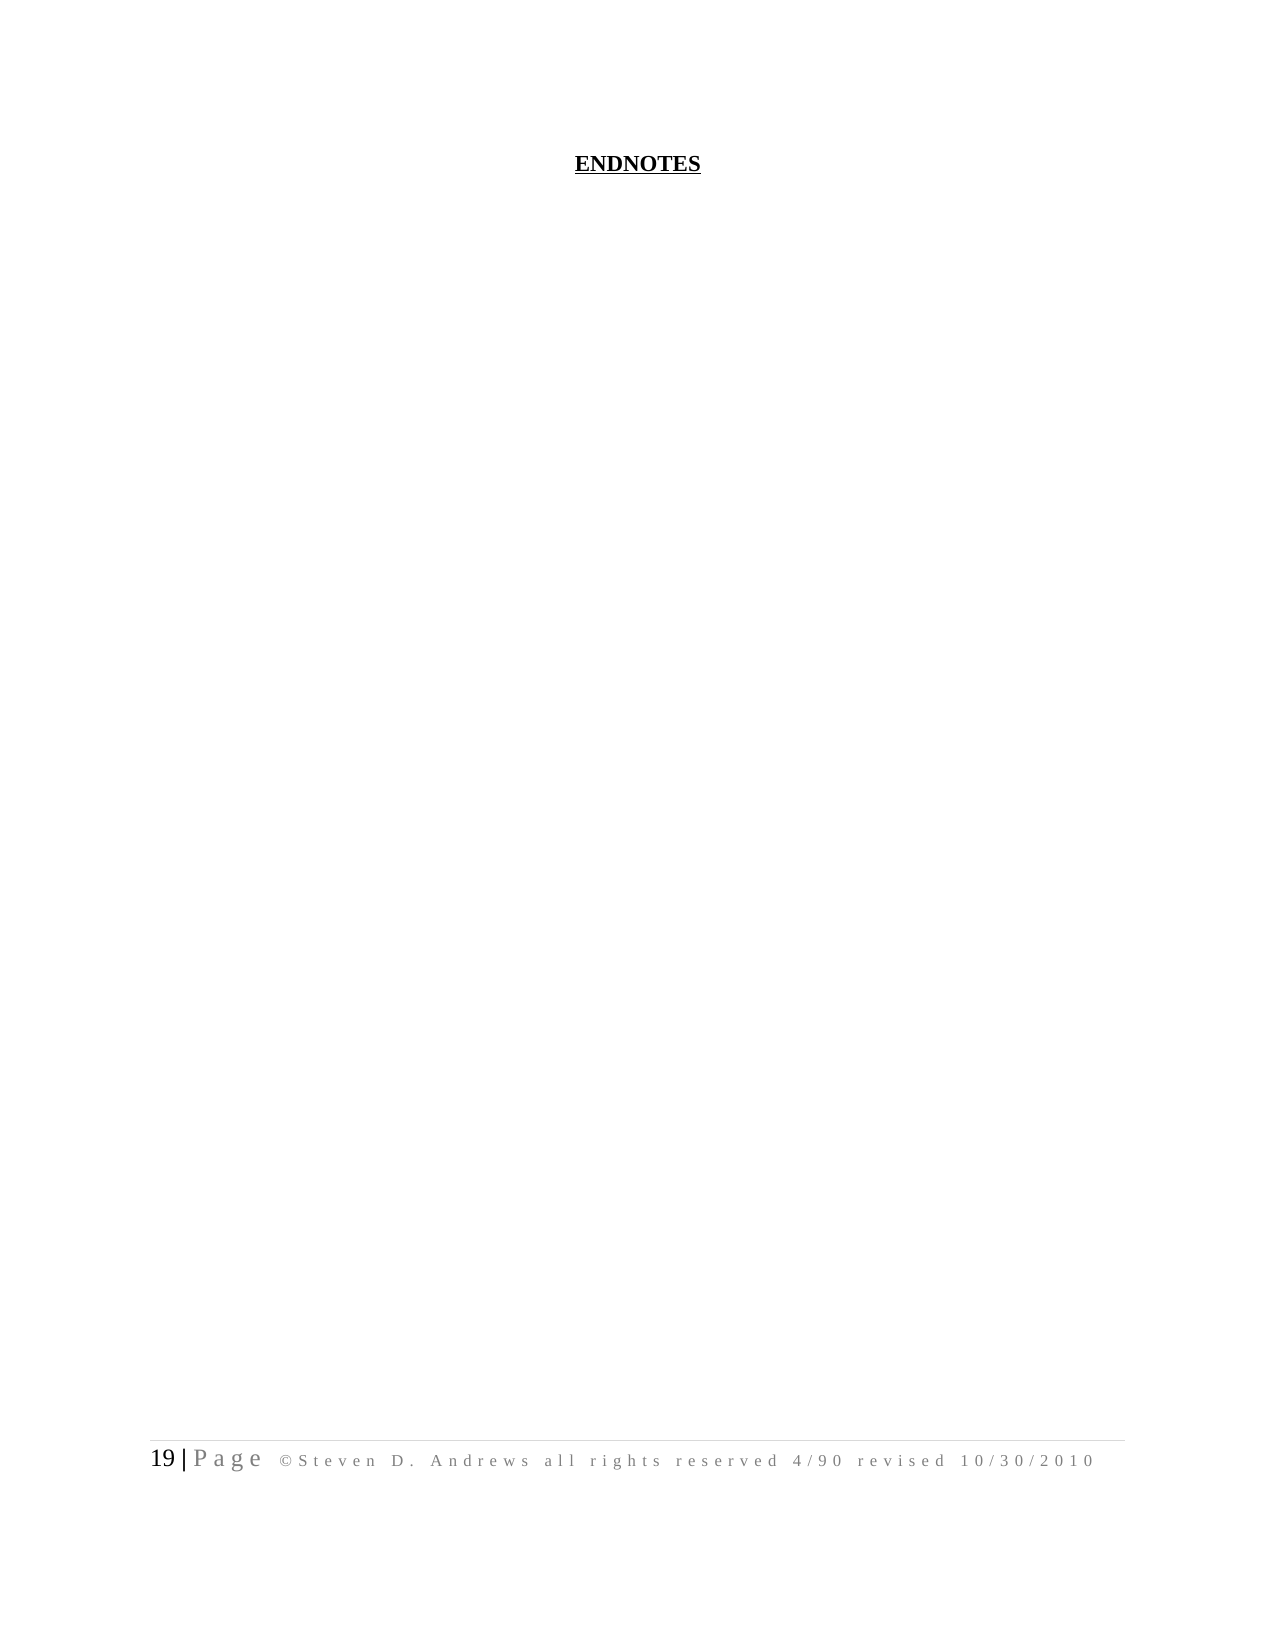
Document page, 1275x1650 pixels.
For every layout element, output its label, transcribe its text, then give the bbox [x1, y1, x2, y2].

text ENDNOTES [150, 150, 1125, 176]
